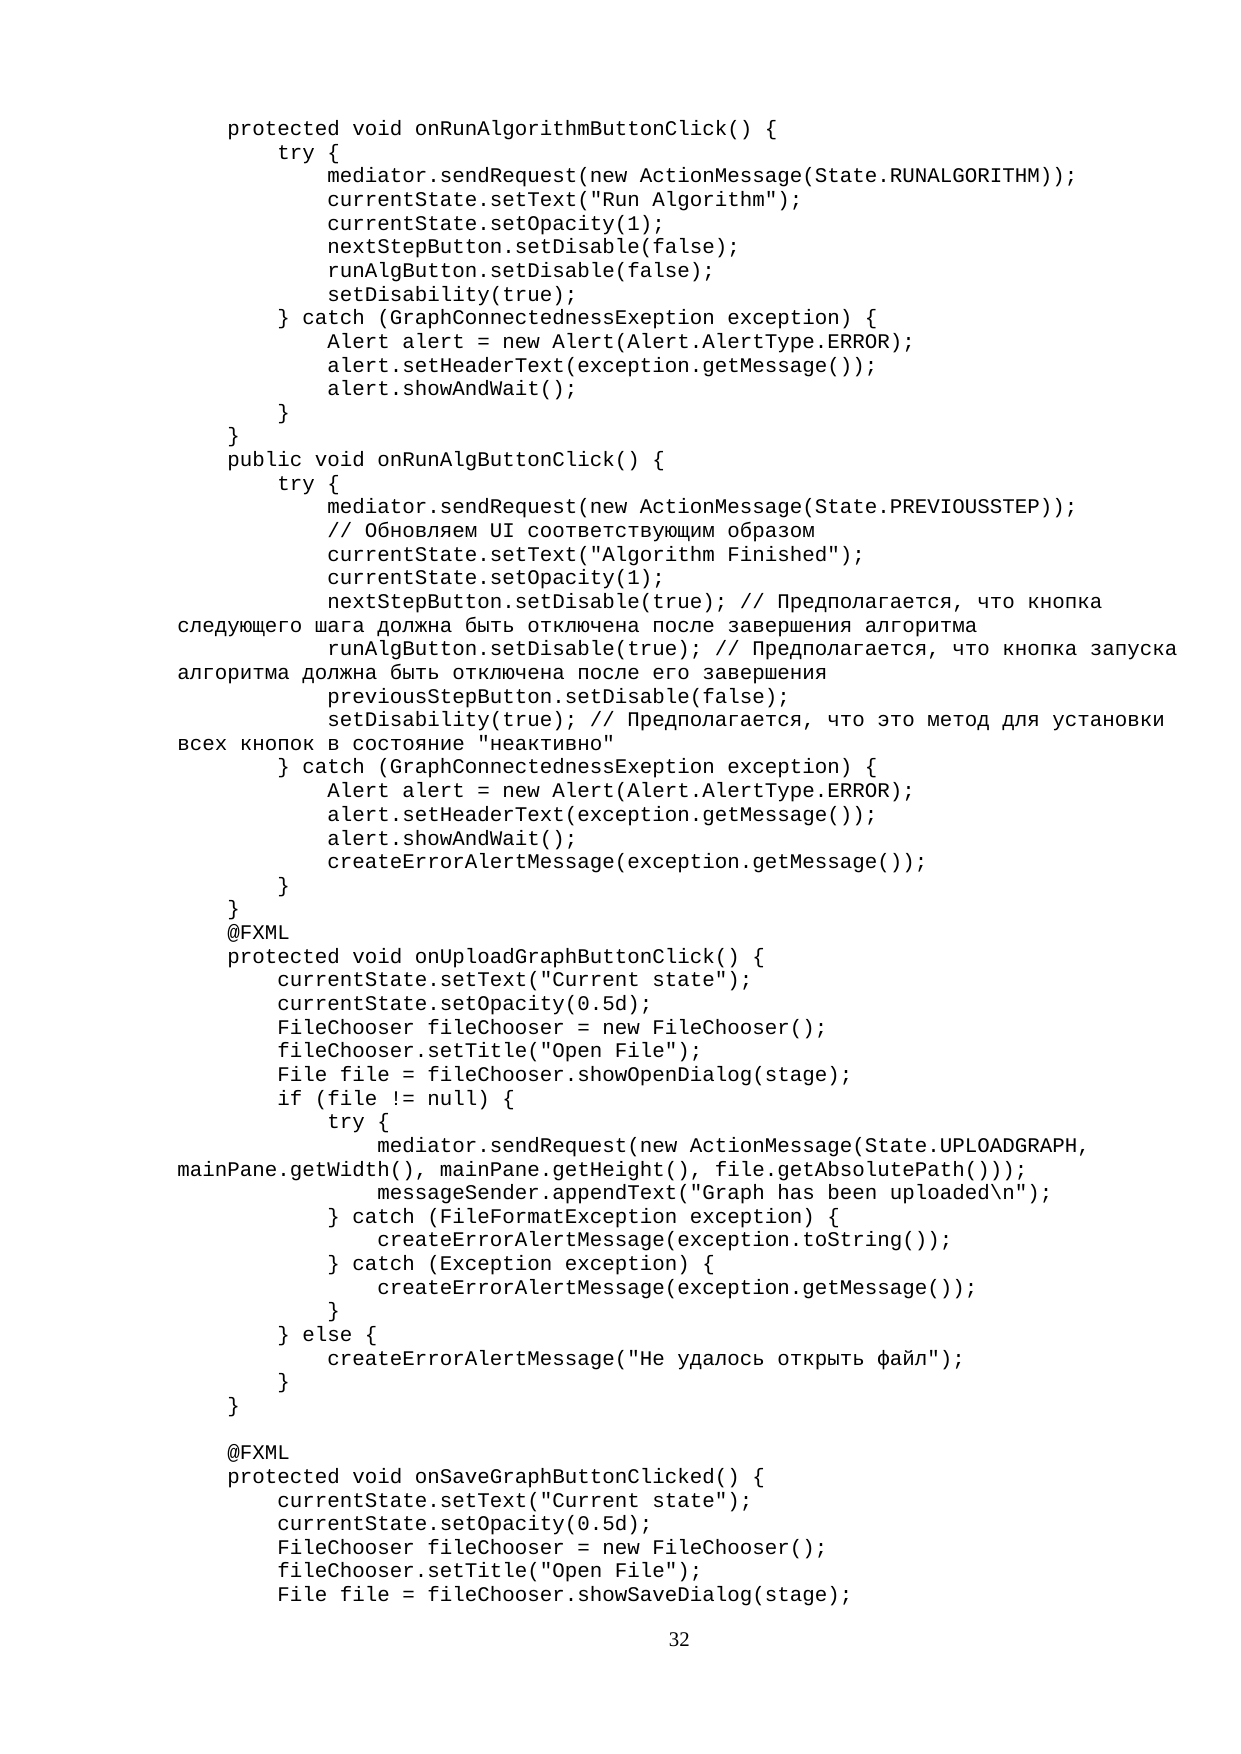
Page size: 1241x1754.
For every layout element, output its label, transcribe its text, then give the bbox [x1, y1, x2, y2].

text setDisability(true); [177, 284, 1181, 307]
text runAlgButton.setDisable(false); [177, 260, 1181, 284]
text createErrorAlertMessage(exception.getMessage()); [177, 851, 1181, 875]
text currentState.setOpacity(1); [177, 567, 1181, 591]
text @FXML [177, 1442, 1181, 1466]
text try { [177, 473, 1181, 496]
text try { [177, 142, 1181, 165]
text currentState.setOpacity(0.5d); [177, 993, 1181, 1017]
text nextStepButton.setDisable(false); [177, 236, 1181, 260]
text FileChooser fileChooser = new FileChooser(); [177, 1537, 1181, 1561]
text if (file != null) { [177, 1088, 1181, 1111]
text } catch (GraphConnectednessExeption exception) { [177, 307, 1181, 331]
text File file = fileChooser.showOpenDialog(stage); [177, 1064, 1181, 1088]
text currentState.setText("Algorithm Finished"); [177, 544, 1181, 567]
text setDisability(true); // Предполагается, что это метод для установки всех кнопок в состояние "неактивно" [177, 709, 1181, 757]
text File file = fileChooser.showSaveDialog(stage); [177, 1584, 1181, 1608]
text } catch (FileFormatException exception) { [177, 1206, 1181, 1229]
text previousStepButton.setDisable(false); [177, 686, 1181, 709]
text alert.showAndWait(); [177, 378, 1181, 402]
text } [177, 898, 1181, 922]
text } else { [177, 1324, 1181, 1348]
text Alert alert = new Alert(Alert.AlertType.ERROR); [177, 780, 1181, 804]
text createErrorAlertMessage(exception.getMessage()); [177, 1277, 1181, 1300]
text nextStepButton.setDisable(true); // Предполагается, что кнопка следующего шага должна быть отключена после завершения алгоритма [177, 591, 1181, 638]
text } [177, 875, 1181, 898]
text mediator.sendRequest(new ActionMessage(State.RUNALGORITHM)); [177, 165, 1181, 189]
text messageSender.appendText("Graph has been uploaded\n"); [177, 1182, 1181, 1206]
text currentState.setText("Current state"); [177, 1489, 1181, 1513]
text Alert alert = new Alert(Alert.AlertType.ERROR); [177, 331, 1181, 354]
text protected void onUploadGraphButtonClick() { [177, 946, 1181, 969]
text } [177, 1395, 1181, 1419]
text alert.setHeaderText(exception.getMessage()); [177, 804, 1181, 827]
text } [177, 1371, 1181, 1395]
text public void onRunAlgButtonClick() { [177, 449, 1181, 473]
text currentState.setOpacity(1); [177, 213, 1181, 236]
text runAlgButton.setDisable(true); // Предполагается, что кнопка запуска алгоритма должна быть отключена после его завершения [177, 638, 1181, 686]
text fileChooser.setTitle("Open File"); [177, 1040, 1181, 1064]
text } [177, 1300, 1181, 1324]
text @FXML [177, 922, 1181, 946]
text alert.showAndWait(); [177, 827, 1181, 851]
text fileChooser.setTitle("Open File"); [177, 1561, 1181, 1584]
text FileChooser fileChooser = new FileChooser(); [177, 1017, 1181, 1040]
text } [177, 426, 1181, 449]
text currentState.setText("Run Algorithm"); [177, 189, 1181, 213]
text currentState.setOpacity(0.5d); [177, 1513, 1181, 1537]
text try { [177, 1111, 1181, 1135]
text } catch (Exception exception) { [177, 1253, 1181, 1277]
text // Обновляем UI соответствующим образом [177, 520, 1181, 544]
text } [177, 402, 1181, 426]
text createErrorAlertMessage("Не удалось открыть файл"); [177, 1348, 1181, 1371]
text alert.setHeaderText(exception.getMessage()); [177, 354, 1181, 378]
text currentState.setText("Current state"); [177, 969, 1181, 993]
text protected void onRunAlgorithmButtonClick() { [177, 118, 1181, 142]
text } catch (GraphConnectednessExeption exception) { [177, 757, 1181, 780]
text mediator.sendRequest(new ActionMessage(State.UPLOADGRAPH, mainPane.getWidth(), mainPane.getHeight(), file.getAbsolutePath())); [177, 1135, 1181, 1182]
text createErrorAlertMessage(exception.toString()); [177, 1229, 1181, 1253]
text protected void onSaveGraphButtonClicked() { [177, 1466, 1181, 1489]
text mediator.sendRequest(new ActionMessage(State.PREVIOUSSTEP)); [177, 496, 1181, 520]
